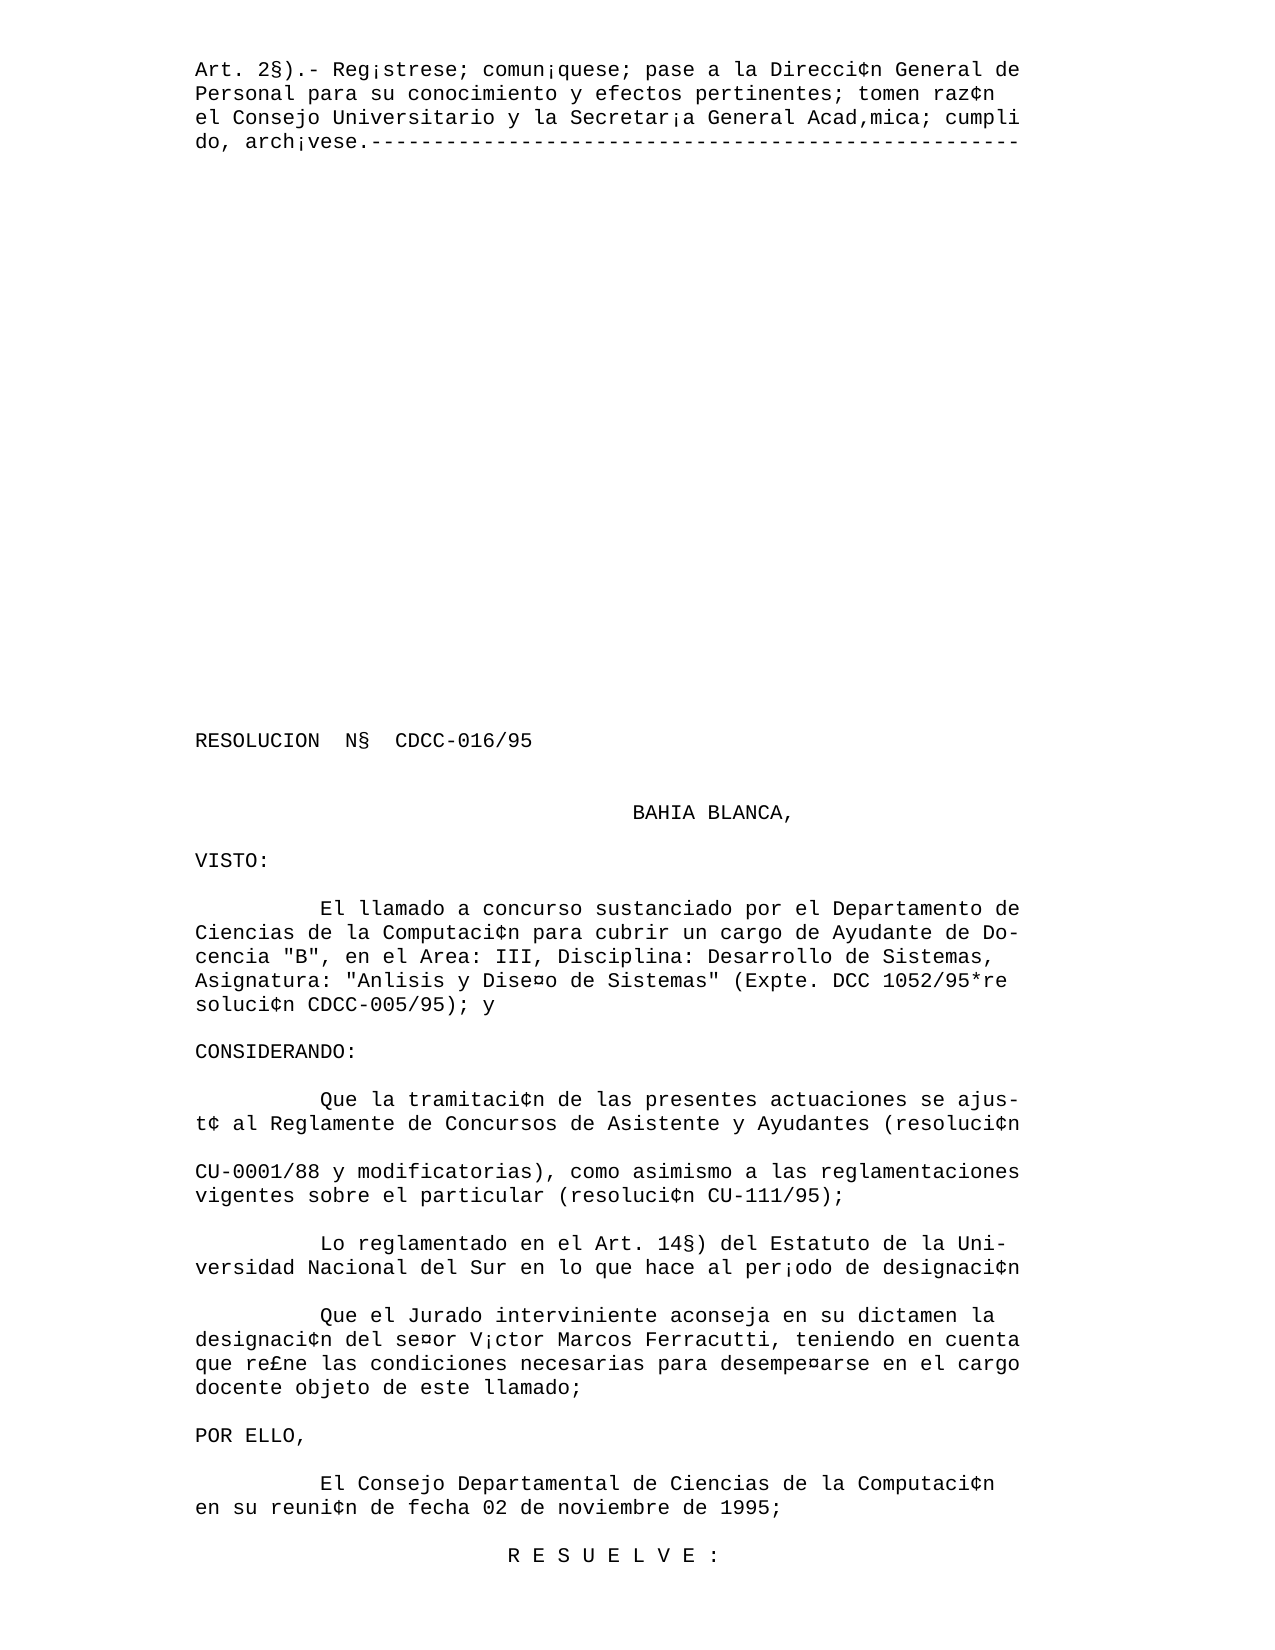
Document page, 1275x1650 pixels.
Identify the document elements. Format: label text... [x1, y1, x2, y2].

text Asignatura: "Anlisis y Dise¤o de Sistemas" (Expte. DCC 1052/95*re [195, 969, 1216, 993]
text El llamado a concurso sustanciado por el Departamento de [195, 898, 1216, 922]
text cencia "B", en el Area: III, Disciplina: Desarrollo de Sistemas, [195, 946, 1216, 969]
text Lo reglamentado en el Art. 14§) del Estatuto de la Uni- [195, 1233, 1216, 1257]
text VISTO: [195, 850, 1216, 874]
text do, arch¡vese.---------------------------------------------------- [195, 131, 1216, 155]
text versidad Nacional del Sur en lo que hace al per¡odo de designaci¢n [195, 1257, 1216, 1281]
text en su reuni¢n de fecha 02 de noviembre de 1995; [195, 1497, 1216, 1521]
text Personal para su conocimiento y efectos pertinentes; tomen raz¢n [195, 83, 1216, 107]
text Que el Jurado interviniente aconseja en su dictamen la [195, 1305, 1216, 1329]
text CONSIDERANDO: [195, 1041, 1216, 1065]
text R E S U E L V E : [195, 1544, 1216, 1568]
text designaci¢n del se¤or V¡ctor Marcos Ferracutti, teniendo en cuenta [195, 1329, 1216, 1353]
text vigentes sobre el particular (resoluci¢n CU-111/95); [195, 1185, 1216, 1209]
text t¢ al Reglamente de Concursos de Asistente y Ayudantes (resoluci¢n [195, 1113, 1216, 1137]
text El Consejo Departamental de Ciencias de la Computaci¢n [195, 1473, 1216, 1497]
text BAHIA BLANCA, [195, 802, 1216, 826]
text Que la tramitaci¢n de las presentes actuaciones se ajus- [195, 1089, 1216, 1113]
text que re£ne las condiciones necesarias para desempe¤arse en el cargo [195, 1353, 1216, 1377]
text POR ELLO, [195, 1425, 1216, 1449]
text el Consejo Universitario y la Secretar¡a General Acad‚mica; cumpli [195, 107, 1216, 131]
text Art. 2§).- Reg¡strese; comun¡quese; pase a la Direcci¢n General de [195, 59, 1216, 83]
text CU-0001/88 y modificatorias), como asimismo a las reglamentaciones [195, 1161, 1216, 1185]
text Ciencias de la Computaci¢n para cubrir un cargo de Ayudante de Do- [195, 922, 1216, 946]
text docente objeto de este llamado; [195, 1377, 1216, 1401]
text soluci¢n CDCC-005/95); y [195, 993, 1216, 1017]
text RESOLUCION N§ CDCC-016/95 [195, 730, 1216, 754]
